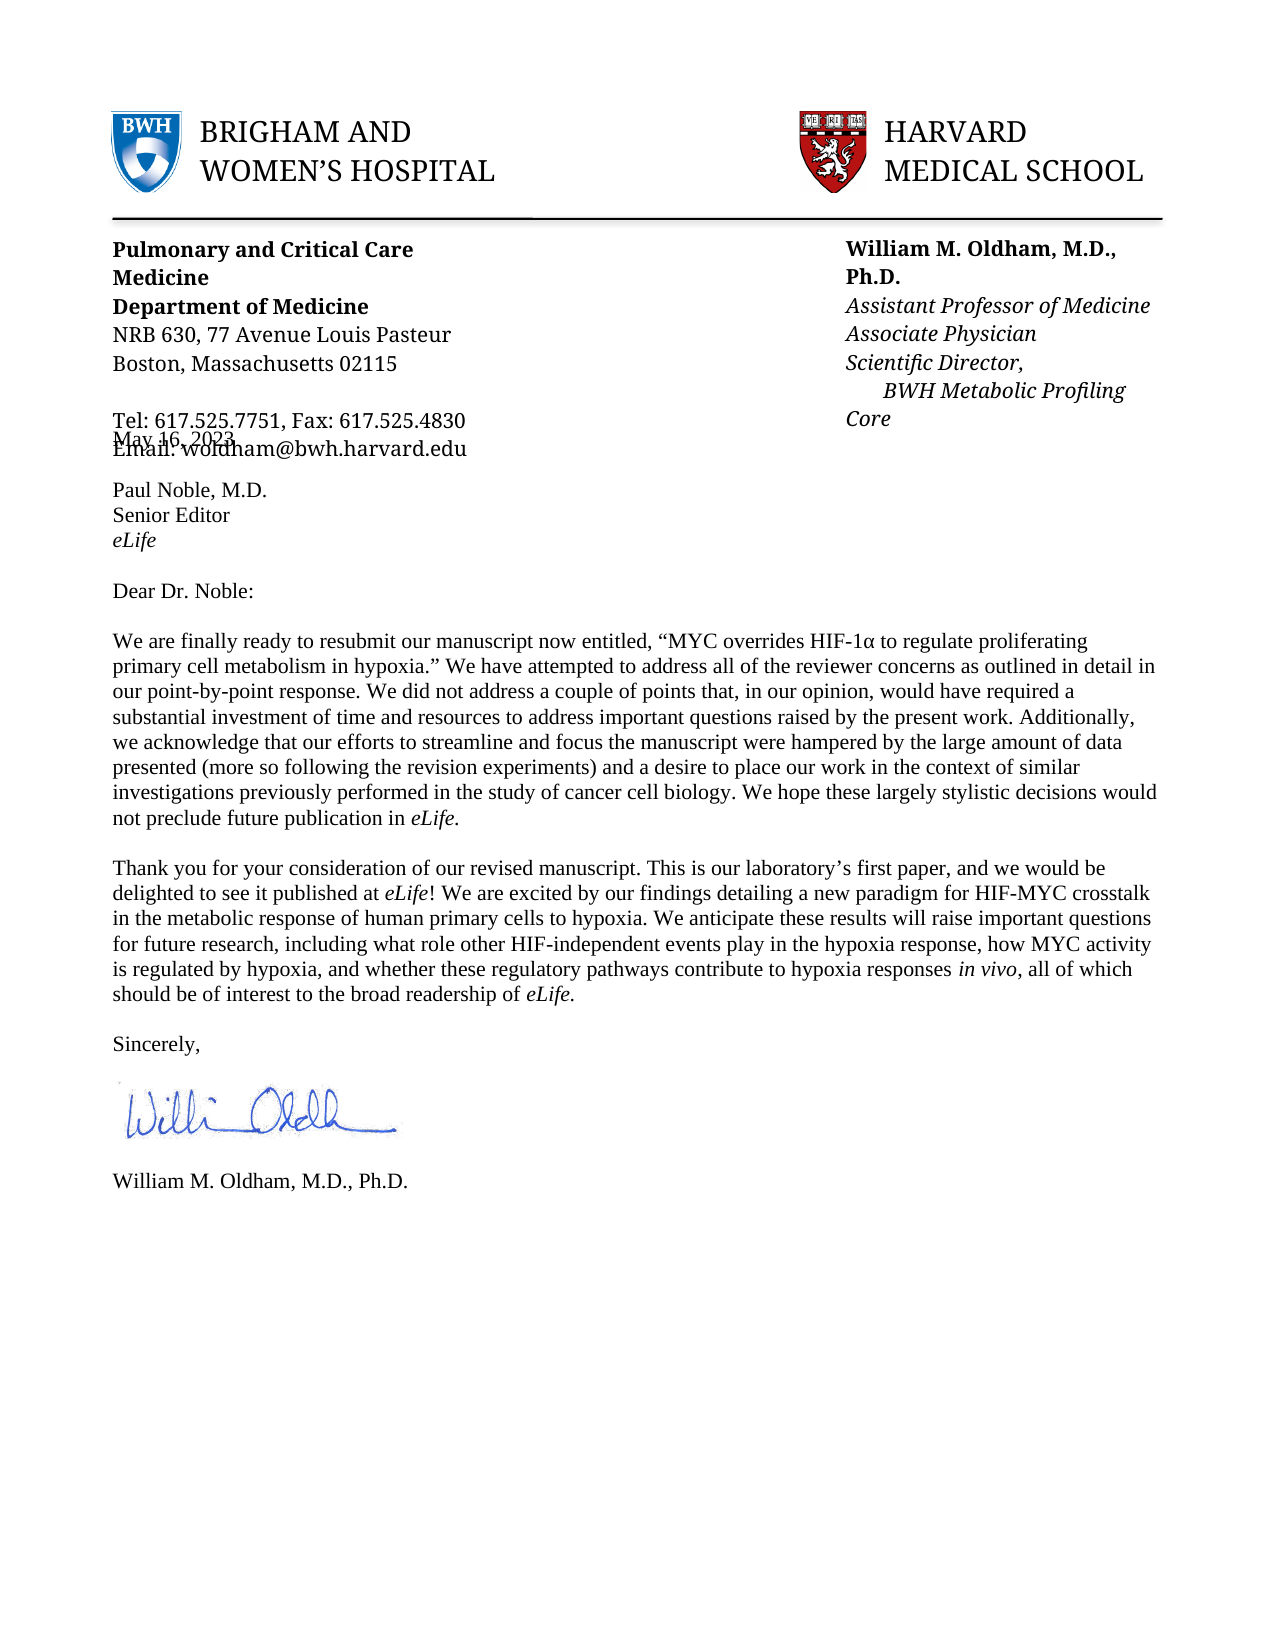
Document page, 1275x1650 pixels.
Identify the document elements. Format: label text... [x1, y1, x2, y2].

text Dear Dr. Noble: [112, 578, 1162, 603]
text eLife [112, 527, 1162, 552]
text May 16, 2023 [112, 426, 1162, 452]
picture [799, 111, 867, 193]
text Paul Noble, M.D. [112, 477, 1162, 502]
text William M. Oldham, M.D., Ph.D. [112, 1168, 1162, 1193]
text We are finally ready to resubmit our manuscript now entitled, “MYC overrides HIF-1α to regulate proliferating primary cell metabolism in hypoxia.” We have attempted to address all of the reviewer concerns as outlined in detail in our point-by-point response. We did not address a couple of points that, in our opinion, would have required a substantial investment of time and resources to address important questions raised by the present work. Additionally, we acknowledge that our efforts to streamline and focus the manuscript were hampered by the large amount of data presented (more so following the revision experiments) and a desire to place our work in the context of similar investigations previously performed in the study of cancer cell biology. We hope these largely stylistic decisions would not preclude future publication in eLife. [112, 628, 1162, 830]
text Senior Editor [112, 502, 1162, 527]
text Sincerely, [112, 1031, 1162, 1057]
text Thank you for your consideration of our revised manuscript. This is our laboratory’s first paper, and we would be delighted to see it published at eLife! We are excited by our findings detailing a new paradigm for HIF-MYC crosstalk in the metabolic response of human primary cells to hypoxia. We anticipate these results will raise important questions for future research, including what role other HIF-independent events play in the hypoxia response, how MYC activity is regulated by hypoxia, and whether these regulatory pathways contribute to hypoxia responses in vivo, all of which should be of interest to the broad readership of eLife. [112, 855, 1162, 1006]
picture [112, 1081, 405, 1144]
